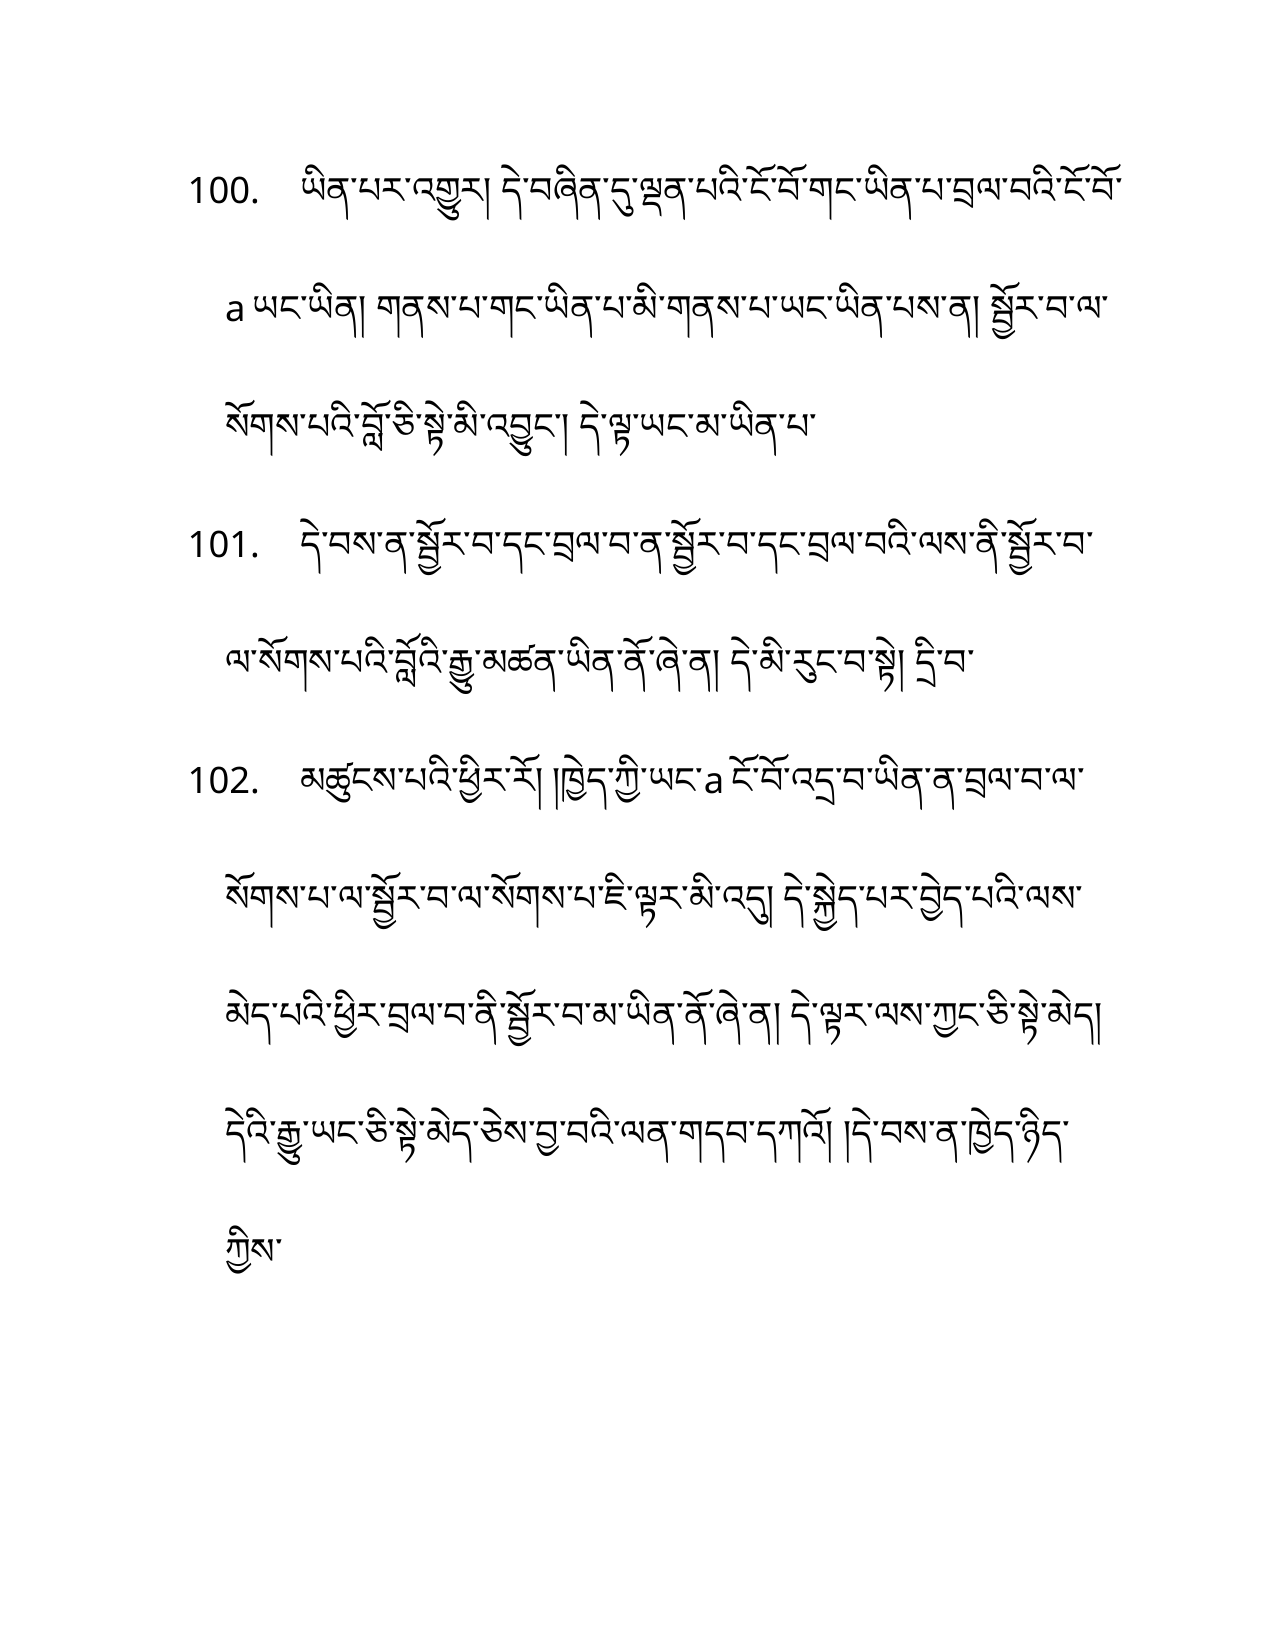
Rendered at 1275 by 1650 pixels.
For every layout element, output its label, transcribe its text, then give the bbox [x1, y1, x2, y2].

list མཚུངས་པའི་ཕྱིར་རོ། །ཁྱེད་ཀྱི་ཡང་aངོ་བོ་འདྲ་བ་ཡིན་ན་བྲལ་བ་ལ་སོགས་པ་ལ་སྦྱོར་བ་ལ་སོགས་པ་ཇི་ལྟར་མི་འདུ། དེ་སྐྱེད་པར་བྱེད་པའི་ལས་མེད་པའི་ཕྱིར་བྲལ་བ་ནི་སྦྱོར་བ་མ་ཡིན་ནོ་ཞེ་ན། དེ་ལྟར་ལས་ཀྱང་ཅི་སྟེ་མེད། དེའི་རྒྱུ་ཡང་ཅི་སྟེ་མེད་ཅེས་བྱ་བའི་ལན་གདབ་དཀའོ། །དེ་བས་ན་ཁྱེད་ཉིད་ཀྱིས་ [187, 739, 1125, 1314]
list དེ་བས་ན་སྦྱོར་བ་དང་བྲལ་བ་ན་སྦྱོར་བ་དང་བྲལ་བའི་ལས་ནི་སྦྱོར་བ་ལ་སོགས་པའི་བློའི་རྒྱུ་མཚན་ཡིན་ནོ་ཞེ་ན། དེ་མི་རུང་བ་སྟེ། དྲི་བ་ [187, 504, 1125, 724]
list ཡིན་པར་འགྱུར། དེ་བཞིན་དུ་ལྡན་པའི་ངོ་བོ་གང་ཡིན་པ་བྲལ་བའི་ངོ་བོ་aཡང་ཡིན། གནས་པ་གང་ཡིན་པ་མི་གནས་པ་ཡང་ཡིན་པས་ན། སྦྱོར་བ་ལ་སོགས་པའི་བློ་ཅི་སྟེ་མི་འབྱུང༌། དེ་ལྟ་ཡང་མ་ཡིན་པ་ [187, 150, 1125, 488]
